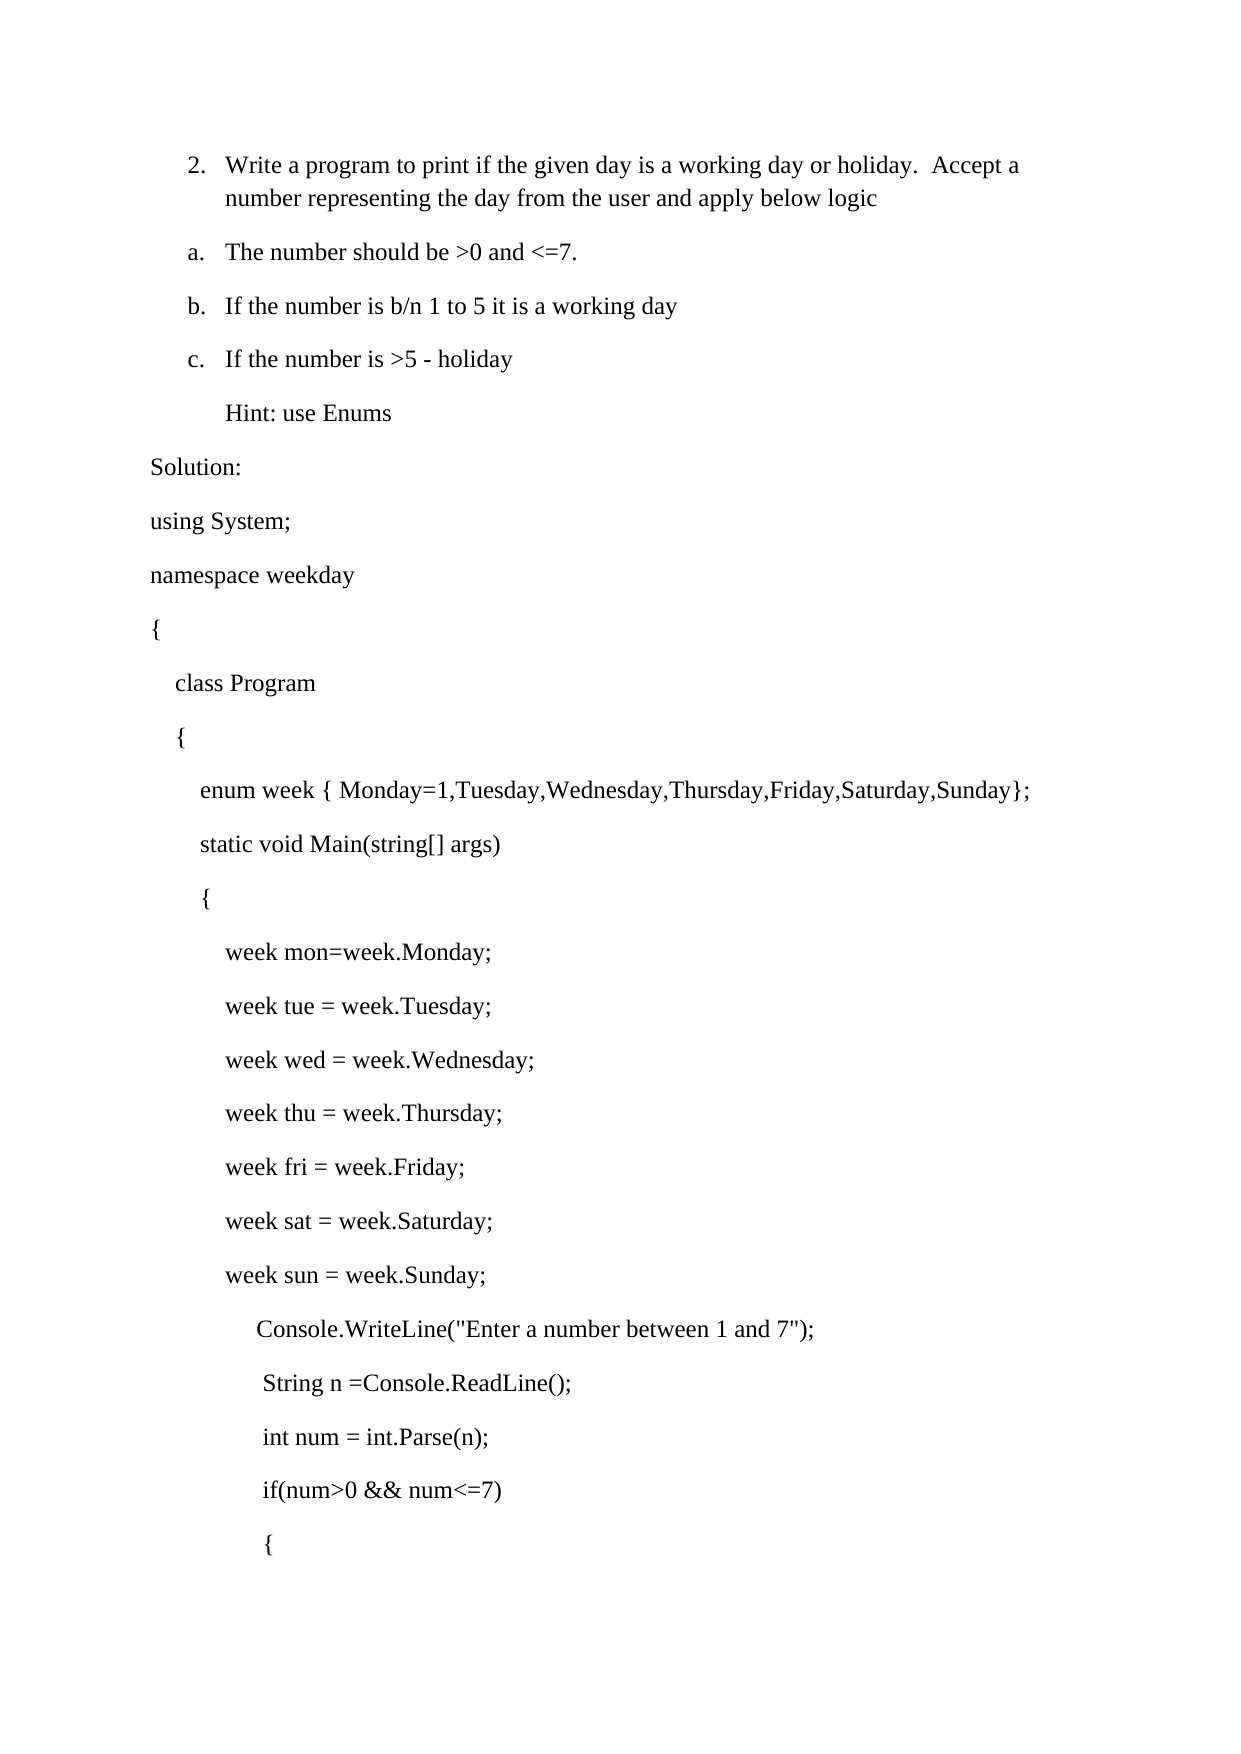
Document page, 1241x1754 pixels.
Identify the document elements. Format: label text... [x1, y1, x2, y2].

list Write a program to print if the given day is a working day or holiday. Accept a number representing the day from the user and apply below logic [187, 150, 1090, 212]
text { [150, 614, 1090, 643]
list If the number is b/n 1 to 5 it is a working day [187, 291, 1090, 319]
text using System; [150, 506, 1090, 535]
list If the number is >5 - holiday [187, 344, 1090, 373]
text static void Main(string[] args) [150, 829, 1090, 858]
text Hint: use Enums [225, 398, 1090, 427]
text Console.WriteLine("Enter a number between 1 and 7"); [150, 1314, 1090, 1343]
text { [150, 1529, 1090, 1558]
text { [150, 883, 1090, 912]
text int num = int.Parse(n); [150, 1422, 1090, 1450]
text week sat = week.Saturday; [150, 1206, 1090, 1235]
text week thu = week.Thursday; [150, 1098, 1090, 1127]
text Solution: [150, 452, 1090, 481]
text enum week { Monday=1,Tuesday,Wednesday,Thursday,Friday,Saturday,Sunday}; [150, 775, 1090, 804]
text week tue = week.Tuesday; [150, 991, 1090, 1019]
text String n =Console.ReadLine(); [150, 1368, 1090, 1397]
text week wed = week.Wednesday; [150, 1045, 1090, 1073]
text week fri = week.Friday; [150, 1152, 1090, 1181]
text week mon=week.Monday; [150, 937, 1090, 966]
list The number should be >0 and <=7. [187, 237, 1090, 266]
text class Program [150, 668, 1090, 696]
text if(num>0 && num<=7) [150, 1476, 1090, 1504]
text namespace weekday [150, 560, 1090, 589]
text week sun = week.Sunday; [150, 1260, 1090, 1289]
text { [150, 722, 1090, 750]
